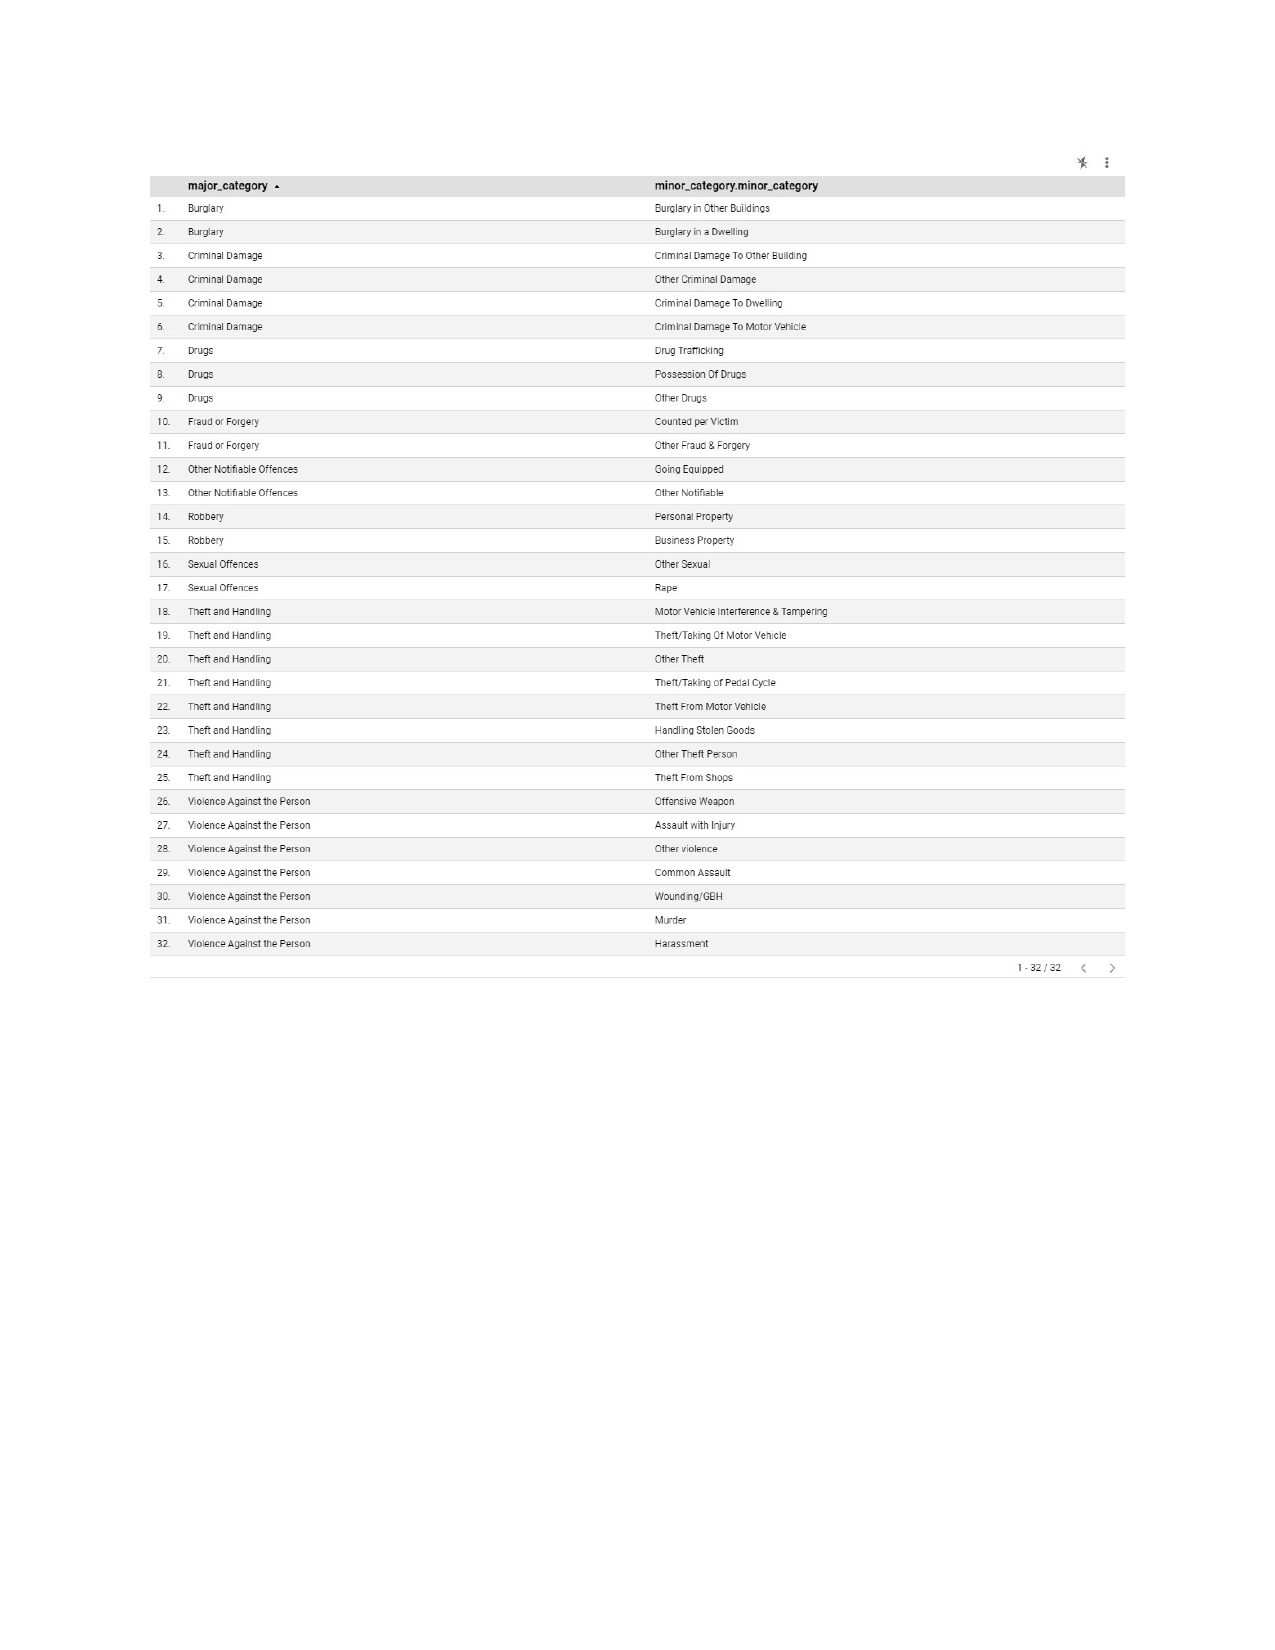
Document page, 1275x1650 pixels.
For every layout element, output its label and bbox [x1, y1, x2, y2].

picture [150, 150, 1125, 978]
